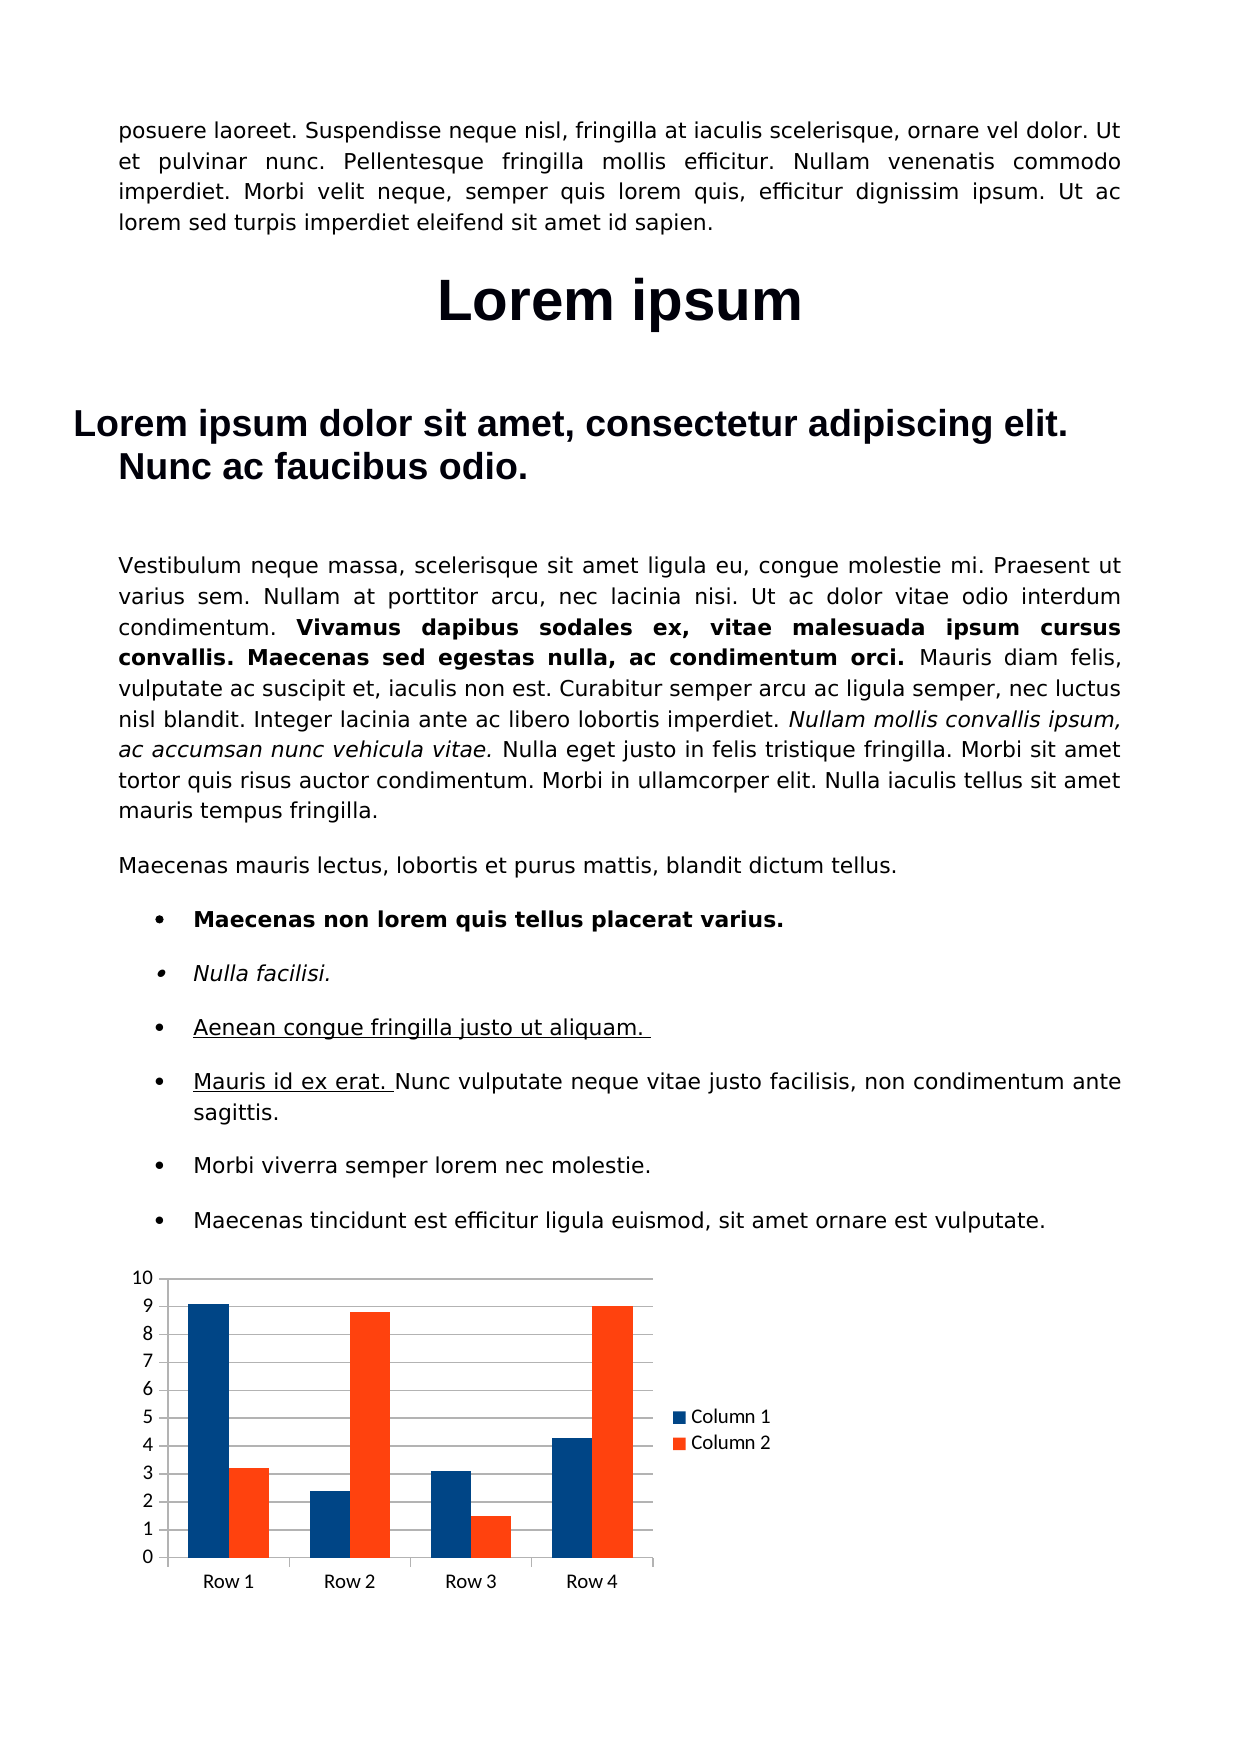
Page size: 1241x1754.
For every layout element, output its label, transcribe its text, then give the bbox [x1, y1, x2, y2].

subtitle Lorem ipsum dolor sit amet, consectetur adipiscing elit. Nunc ac faucibus odio. [73, 401, 1122, 487]
title Lorem ipsum [118, 266, 1122, 333]
text Maecenas mauris lectus, lobortis et purus mattis, blandit dictum tellus. [118, 853, 1122, 878]
list Aenean congue fringilla justo ut aliquam. [156, 1015, 1122, 1040]
list Mauris id ex erat. Nunc vulputate neque vitae justo facilisis, non condimentum ante sagittis. [156, 1069, 1122, 1125]
list Nulla facilisi. [156, 961, 1122, 986]
list Morbi viverra semper lorem nec molestie. [156, 1154, 1122, 1179]
text Vestibulum neque massa, scelerisque sit amet ligula eu, congue molestie mi. Praesent ut varius sem. Nullam at porttitor arcu, nec lacinia nisi. Ut ac dolor vitae odio interdum condimentum. Vivamus dapibus sodales ex, vitae malesuada ipsum cursus convallis. Maecenas sed egestas nulla, ac condimentum orci. Mauris diam felis, vulputate ac suscipit et, iaculis non est. Curabitur semper arcu ac ligula semper, nec luctus nisl blandit. Integer lacinia ante ac libero lobortis imperdiet. Nullam mollis convallis ipsum, ac accumsan nunc vehicula vitae. Nulla eget justo in felis tristique fringilla. Morbi sit amet tortor quis risus auctor condimentum. Morbi in ullamcorper elit. Nulla iaculis tellus sit amet mauris tempus fringilla. [118, 554, 1122, 824]
list Maecenas non lorem quis tellus placerat varius. [156, 907, 1122, 932]
list Maecenas tincidunt est efficitur ligula euismod, sit amet ornare est vulputate. [156, 1208, 1122, 1233]
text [118, 118, 1122, 236]
